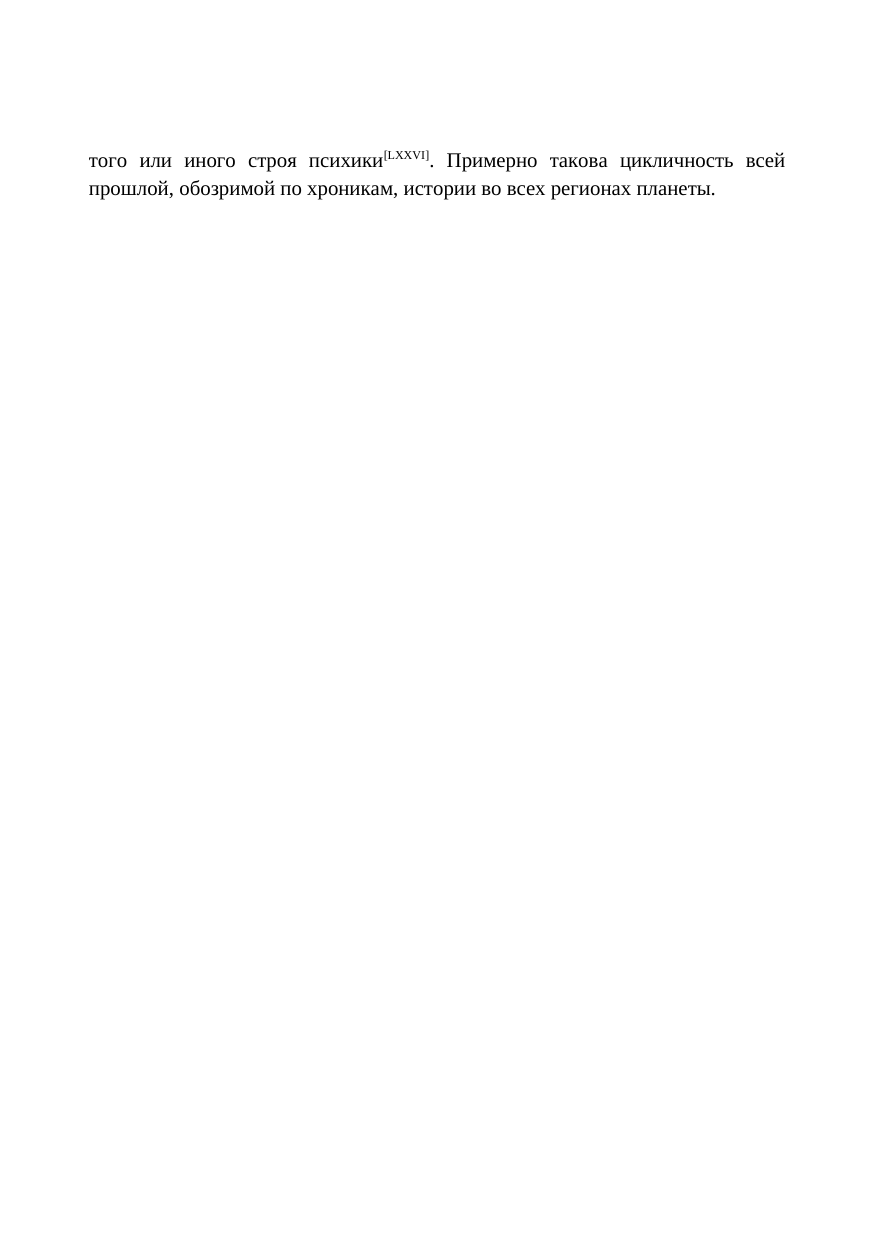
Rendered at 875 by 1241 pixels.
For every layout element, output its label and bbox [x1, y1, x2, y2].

list [89, 148, 785, 199]
